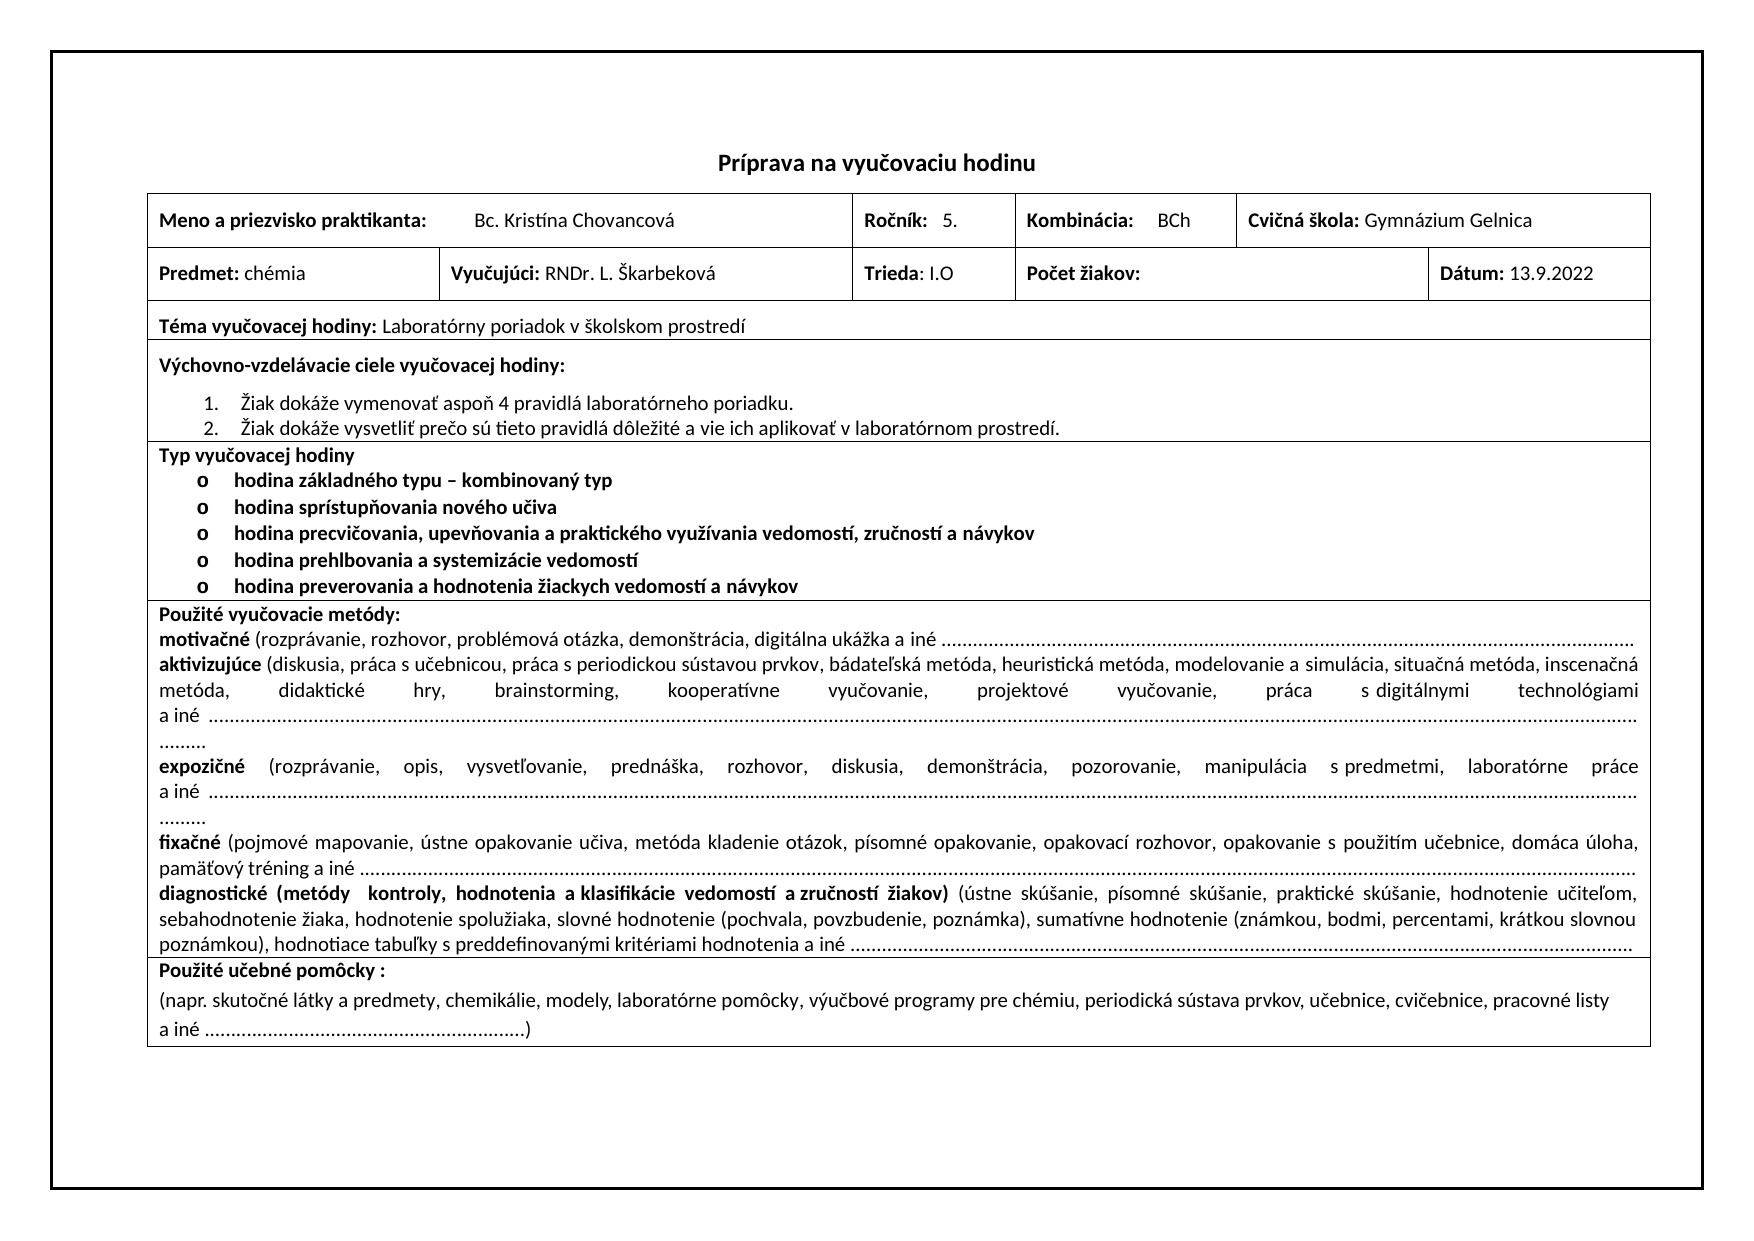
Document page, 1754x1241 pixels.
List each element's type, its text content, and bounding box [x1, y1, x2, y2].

table_header Ročník: 5. [853, 194, 1015, 247]
table_cell Výchovno-vzdelávacie ciele vyučovacej hodiny: Žiak dokáže vymenovať aspoň 4 pravidlá laboratórneho poriadku. Žiak dokáže vysvetliť prečo sú tieto pravidlá dôležité a vie ich aplikovať v laboratórnom prostredí. [148, 340, 1650, 441]
table_header Meno a priezvisko praktikanta: Bc. Kristína Chovancová [148, 194, 852, 247]
table_cell Trieda: I.O [853, 248, 1015, 300]
table_cell Predmet: chémia [148, 248, 439, 300]
table_header Kombinácia: BCh [1016, 194, 1236, 247]
table_cell Použité učebné pomôcky : (napr. skutočné látky a predmety, chemikálie, modely, laboratórne pomôcky, výučbové programy pre chémiu, periodická sústava prvkov, učebnice, cvičebnice, pracovné listy a iné .............................................................) [148, 958, 1650, 1046]
table_cell Typ vyučovacej hodiny hodina základného typu – kombinovaný typ hodina sprístupňovania nového učiva hodina precvičovania, upevňovania a praktického využívania vedomostí, zručností a návykov hodina prehlbovania a systemizácie vedomostí hodina preverovania a hodnotenia žiackych vedomostí a návykov [148, 442, 1650, 600]
table_cell Téma vyučovacej hodiny: Laboratórny poriadok v školskom prostredí [148, 301, 1650, 339]
table_cell Počet žiakov: [1016, 248, 1428, 300]
table_cell Vyučujúci: RNDr. L. Škarbeková [440, 248, 852, 300]
subtitle Príprava na vyučovaciu hodinu [148, 148, 1606, 178]
table_header Cvičná škola: Gymnázium Gelnica [1237, 194, 1650, 247]
table_cell Dátum: 13.9.2022 [1429, 248, 1650, 300]
table_cell Použité vyučovacie metódy: motivačné (rozprávanie, rozhovor, problémová otázka, demonštrácia, digitálna ukážka a iné .................................................................................................................................... aktivizujúce (diskusia, práca s učebnicou, práca s periodickou sústavou prvkov, bádateľská metóda, heuristická metóda, modelovanie a simulácia, situačná metóda, inscenačná metóda, didaktické hry, brainstorming, kooperatívne vyučovanie, projektové vyučovanie, práca s digitálnymi technológiami a iné ......................................................................................................................................................................................................................................................................................... expozičné (rozprávanie, opis, vysvetľovanie, prednáška, rozhovor, diskusia, demonštrácia, pozorovanie, manipulácia s predmetmi, laboratórne práce a iné ......................................................................................................................................................................................................................................................................................... fixačné (pojmové mapovanie, ústne opakovanie učiva, metóda kladenie otázok, písomné opakovanie, opakovací rozhovor, opakovanie s použitím učebnice, domáca úloha, pamäťový tréning a iné ................................................................................................................................................................................................................................................... diagnostické (metódy kontroly, hodnotenia a klasifikácie vedomostí a zručností žiakov) (ústne skúšanie, písomné skúšanie, praktické skúšanie, hodnotenie učiteľom, sebahodnotenie žiaka, hodnotenie spolužiaka, slovné hodnotenie (pochvala, povzbudenie, poznámka), sumatívne hodnotenie (známkou, bodmi, percentami, krátkou slovnou poznámkou), hodnotiace tabuľky s preddefinovanými kritériami hodnotenia a iné ..................................................................................................................................................... [148, 601, 1650, 957]
